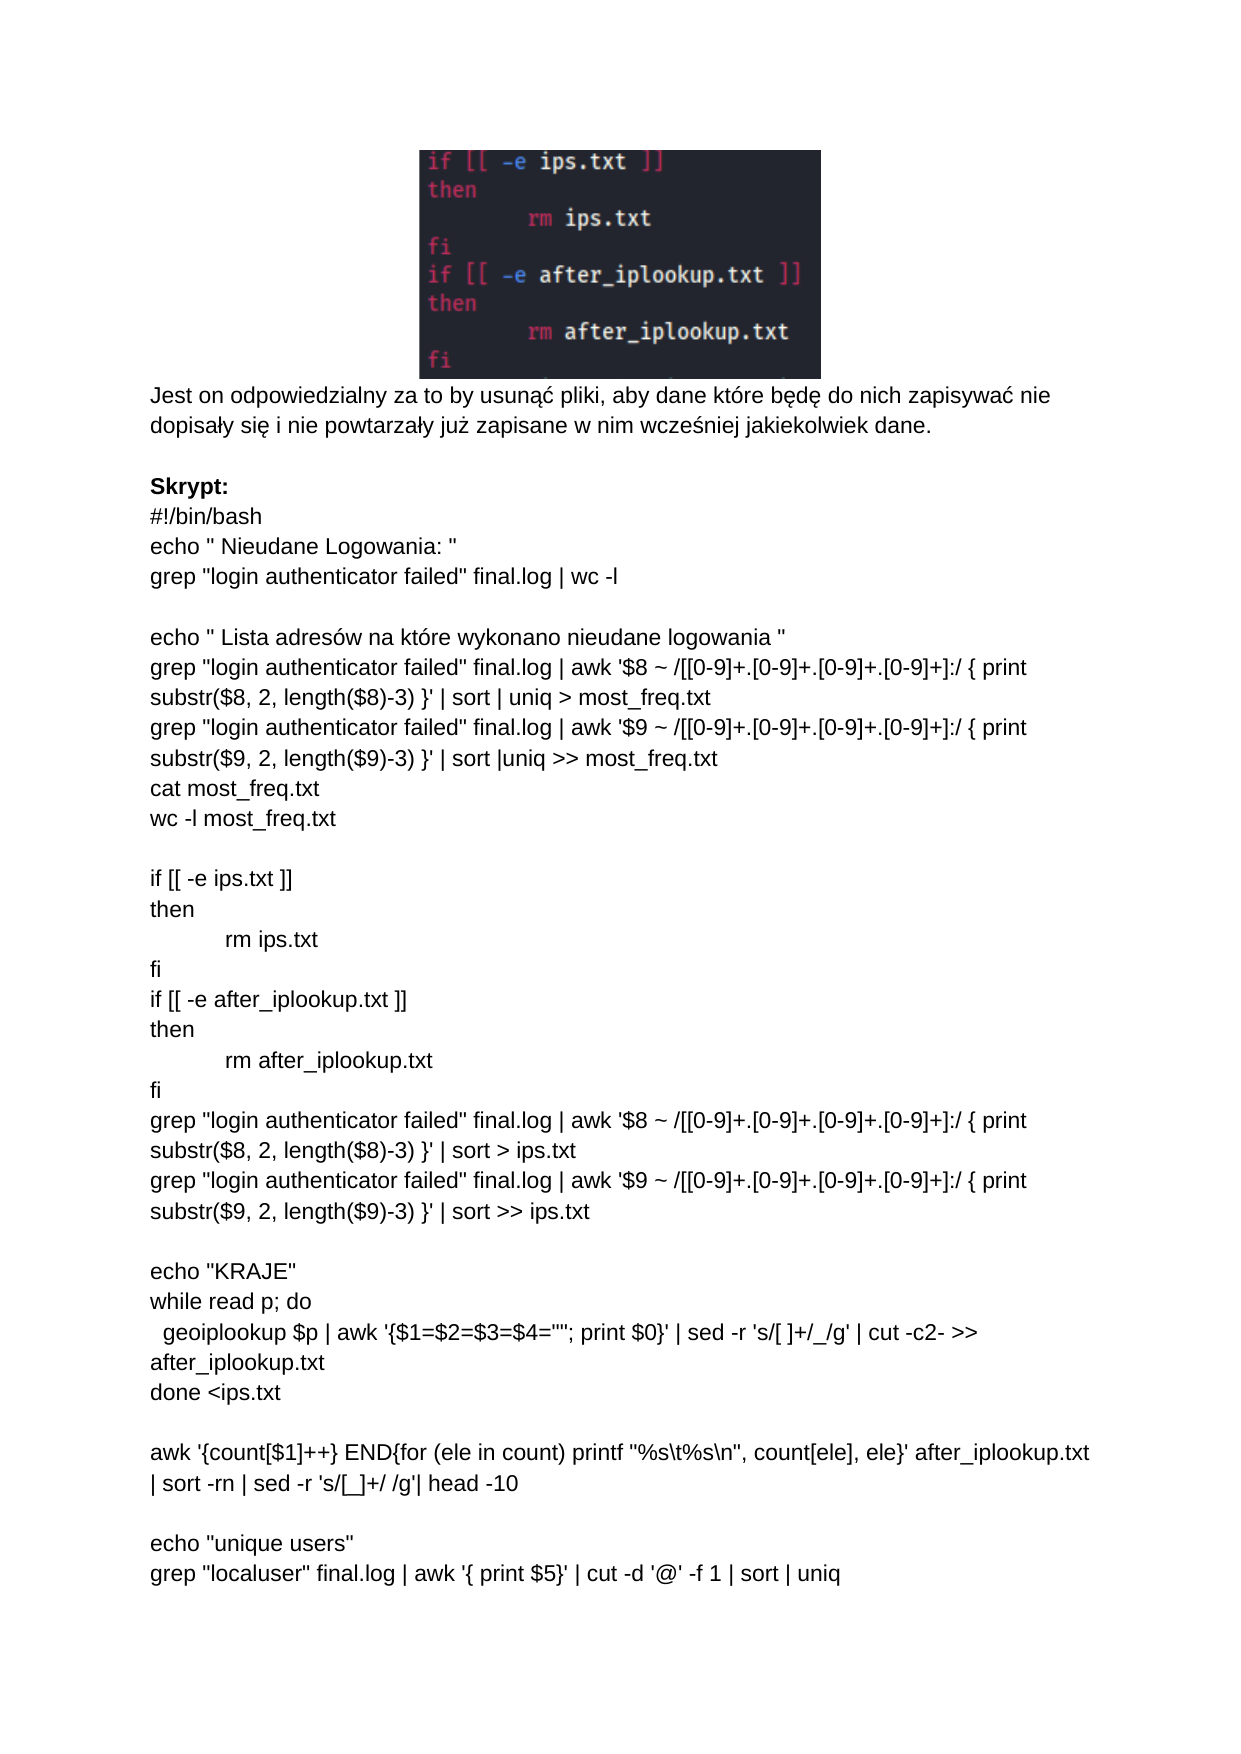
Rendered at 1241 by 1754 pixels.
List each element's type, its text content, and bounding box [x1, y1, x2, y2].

text while read p; do [150, 1288, 1090, 1314]
text grep "login authenticator failed" final.log | awk '$9 ~ /[[0-9]+.[0-9]+.[0-9]+.[0-9]+]:/ { print substr($9, 2, length($9)-3) }' | sort >> ips.txt [150, 1167, 1090, 1224]
text #!/bin/bash [150, 503, 1090, 529]
text Skrypt: [150, 473, 1090, 499]
text if [[ -e after_iplookup.txt ]] [150, 986, 1090, 1012]
text then [150, 1016, 1090, 1043]
text if [[ -e ips.txt ]] [150, 865, 1090, 892]
text Jest on odpowiedzialny za to by usunąć pliki, aby dane które będę do nich zapisywać nie dopisały się i nie powtarzały już zapisane w nim wcześniej jakiekolwiek dane. [150, 382, 1090, 438]
text grep "login authenticator failed" final.log | wc -l [150, 563, 1090, 589]
picture [419, 150, 821, 379]
text then [150, 896, 1090, 922]
text grep "login authenticator failed" final.log | awk '$8 ~ /[[0-9]+.[0-9]+.[0-9]+.[0-9]+]:/ { print substr($8, 2, length($8)-3) }' | sort | uniq > most_freq.txt [150, 654, 1090, 710]
text fi [150, 956, 1090, 982]
text rm after_iplookup.txt [150, 1047, 1090, 1073]
text echo "unique users" [150, 1530, 1090, 1556]
text rm ips.txt [150, 926, 1090, 952]
text grep "login authenticator failed" final.log | awk '$8 ~ /[[0-9]+.[0-9]+.[0-9]+.[0-9]+]:/ { print substr($8, 2, length($8)-3) }' | sort > ips.txt [150, 1107, 1090, 1163]
text done <ips.txt [150, 1379, 1090, 1405]
text cat most_freq.txt [150, 775, 1090, 801]
text echo " Lista adresów na które wykonano nieudane logowania " [150, 624, 1090, 650]
text wc -l most_freq.txt [150, 805, 1090, 831]
text grep "login authenticator failed" final.log | awk '$9 ~ /[[0-9]+.[0-9]+.[0-9]+.[0-9]+]:/ { print substr($9, 2, length($9)-3) }' | sort |uniq >> most_freq.txt [150, 714, 1090, 771]
text grep "localuser" final.log | awk '{ print $5}' | cut -d '@' -f 1 | sort | uniq [150, 1560, 1090, 1586]
text echo " Nieudane Logowania: " [150, 533, 1090, 559]
text awk '{count[$1]++} END{for (ele in count) printf "%s\t%s\n", count[ele], ele}' after_iplookup.txt | sort -rn | sed -r 's/[_]+/ /g'| head -10 [150, 1439, 1090, 1496]
text geoiplookup $p | awk '{$1=$2=$3=$4=""; print $0}' | sed -r 's/[ ]+/_/g' | cut -c2- >> after_iplookup.txt [150, 1318, 1090, 1375]
text fi [150, 1077, 1090, 1103]
text echo "KRAJE" [150, 1258, 1090, 1284]
